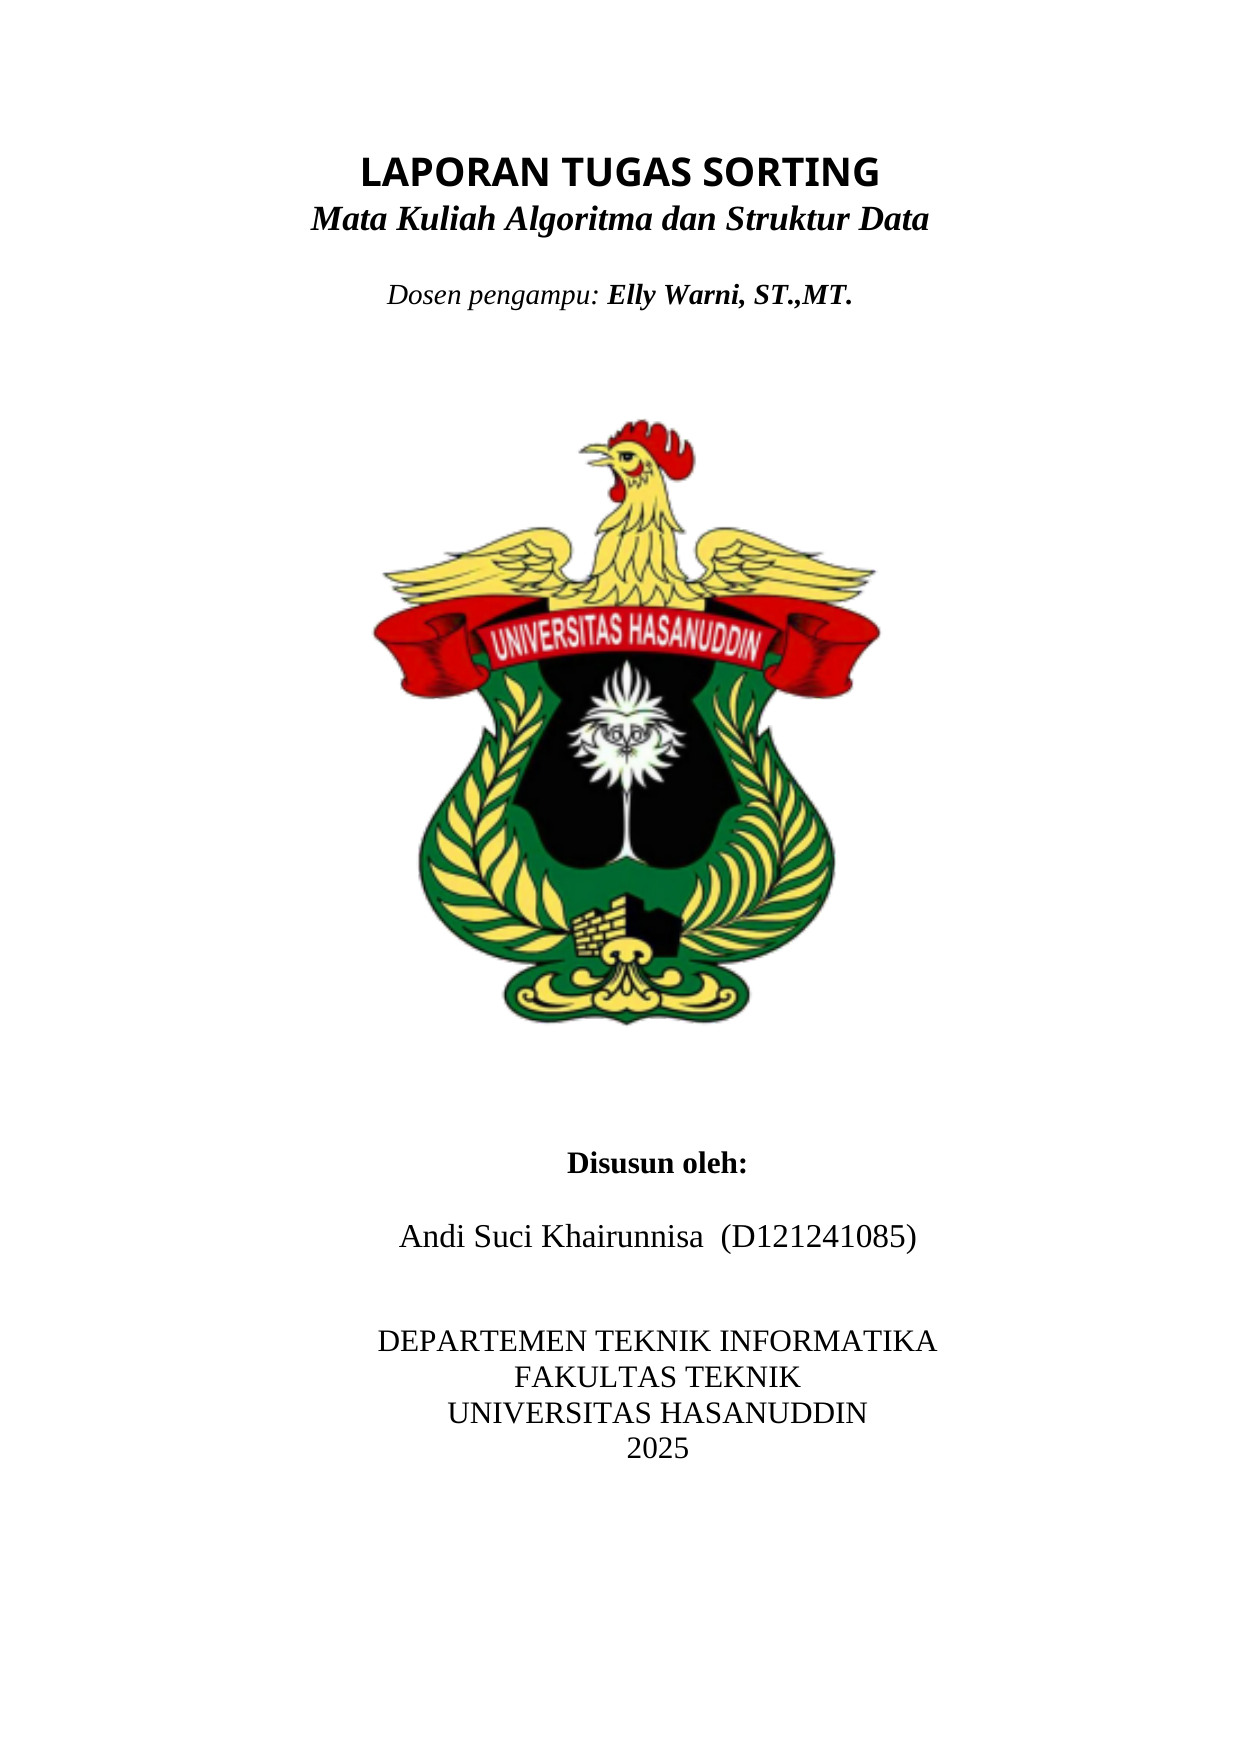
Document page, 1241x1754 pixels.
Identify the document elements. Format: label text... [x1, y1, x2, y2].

text 2025 [148, 1430, 1093, 1466]
text Mata Kuliah Algoritma dan Struktur Data [148, 198, 1093, 238]
text Dosen pengampu: Elly Warni, ST.,MT. [148, 277, 1093, 310]
text Andi Suci Khairunnisa (D121241085) [148, 1217, 1093, 1255]
text UNIVERSITAS HASANUDDIN [148, 1394, 1093, 1430]
text DEPARTEMEN TEKNIK INFORMATIKA [148, 1322, 1093, 1358]
text Disusun oleh: [148, 1145, 1093, 1181]
picture [361, 411, 885, 1037]
text LAPORAN TUGAS SORTING [148, 144, 1093, 198]
text FAKULTAS TEKNIK [148, 1358, 1093, 1394]
